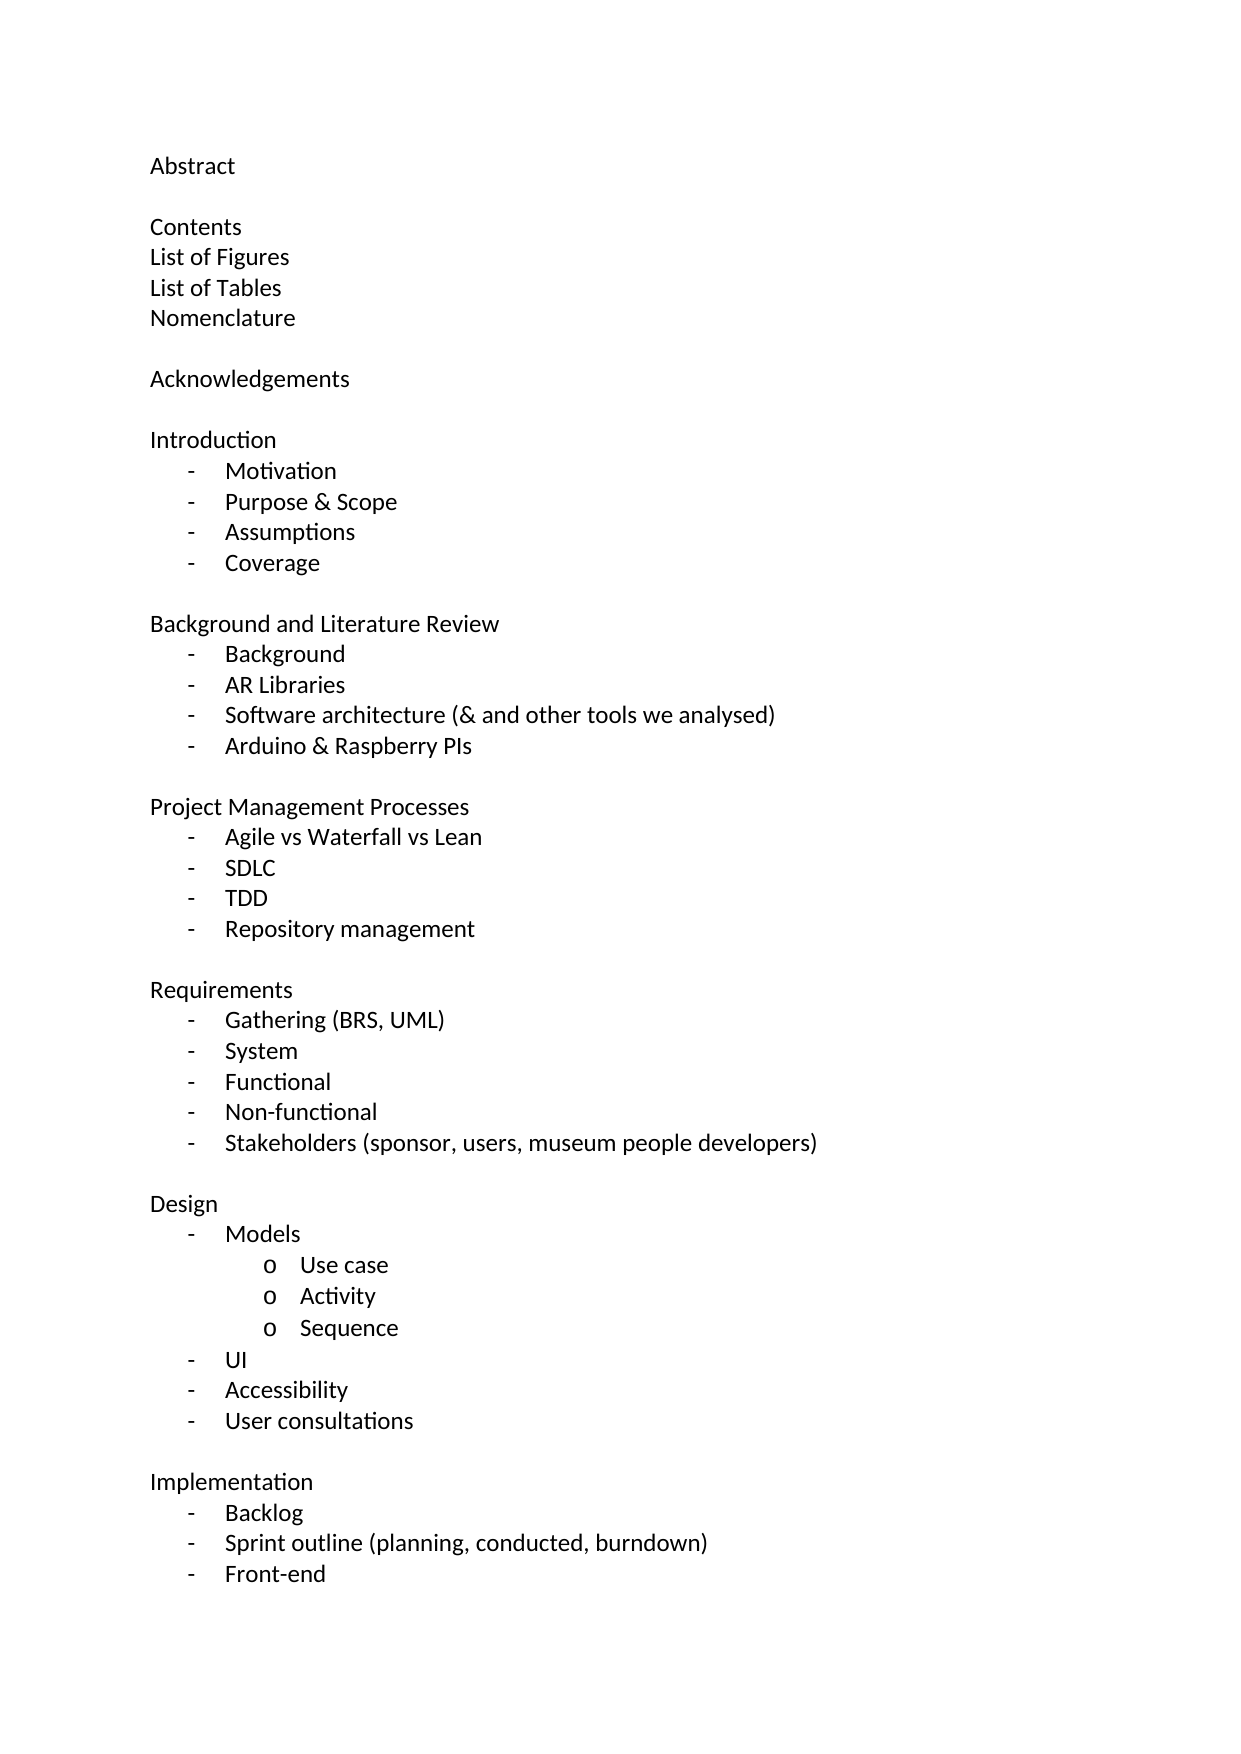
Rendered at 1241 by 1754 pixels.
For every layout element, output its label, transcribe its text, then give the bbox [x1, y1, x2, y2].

list Use case [262, 1249, 1090, 1281]
text Abstract [150, 150, 1090, 181]
list Functional [187, 1066, 1090, 1096]
list UI [187, 1344, 1090, 1374]
text Design [150, 1188, 1090, 1218]
list Accessibility [187, 1374, 1090, 1405]
list Background [187, 638, 1090, 669]
text Acknowledgements [150, 364, 1090, 394]
list Purpose & Scope [187, 486, 1090, 516]
list Arduino & Raspberry PIs [187, 730, 1090, 760]
list Repository management [187, 913, 1090, 943]
text Contents [150, 211, 1090, 242]
list User consultations [187, 1405, 1090, 1436]
list Assumptions [187, 516, 1090, 547]
list Models [187, 1218, 1090, 1249]
list Coverage [187, 547, 1090, 577]
text Nomenclature [150, 303, 1090, 333]
list SDLC [187, 852, 1090, 882]
text Background and Literature Review [150, 608, 1090, 638]
list Activity [262, 1281, 1090, 1312]
list Motivation [187, 455, 1090, 486]
list System [187, 1035, 1090, 1066]
list Backlog [187, 1497, 1090, 1527]
list Agile vs Waterfall vs Lean [187, 821, 1090, 852]
list Software architecture (& and other tools we analysed) [187, 699, 1090, 730]
list Front-end [187, 1558, 1090, 1588]
list AR Libraries [187, 669, 1090, 699]
list Stakeholders (sponsor, users, museum people developers) [187, 1127, 1090, 1157]
text Requirements [150, 974, 1090, 1004]
list TDD [187, 882, 1090, 913]
text Implementation [150, 1466, 1090, 1497]
text List of Tables [150, 272, 1090, 303]
list Sprint outline (planning, conducted, burndown) [187, 1527, 1090, 1558]
text Project Management Processes [150, 791, 1090, 821]
list Gathering (BRS, UML) [187, 1004, 1090, 1035]
text Introduction [150, 425, 1090, 455]
list Sequence [262, 1312, 1090, 1344]
list Non-functional [187, 1096, 1090, 1127]
text List of Figures [150, 242, 1090, 272]
